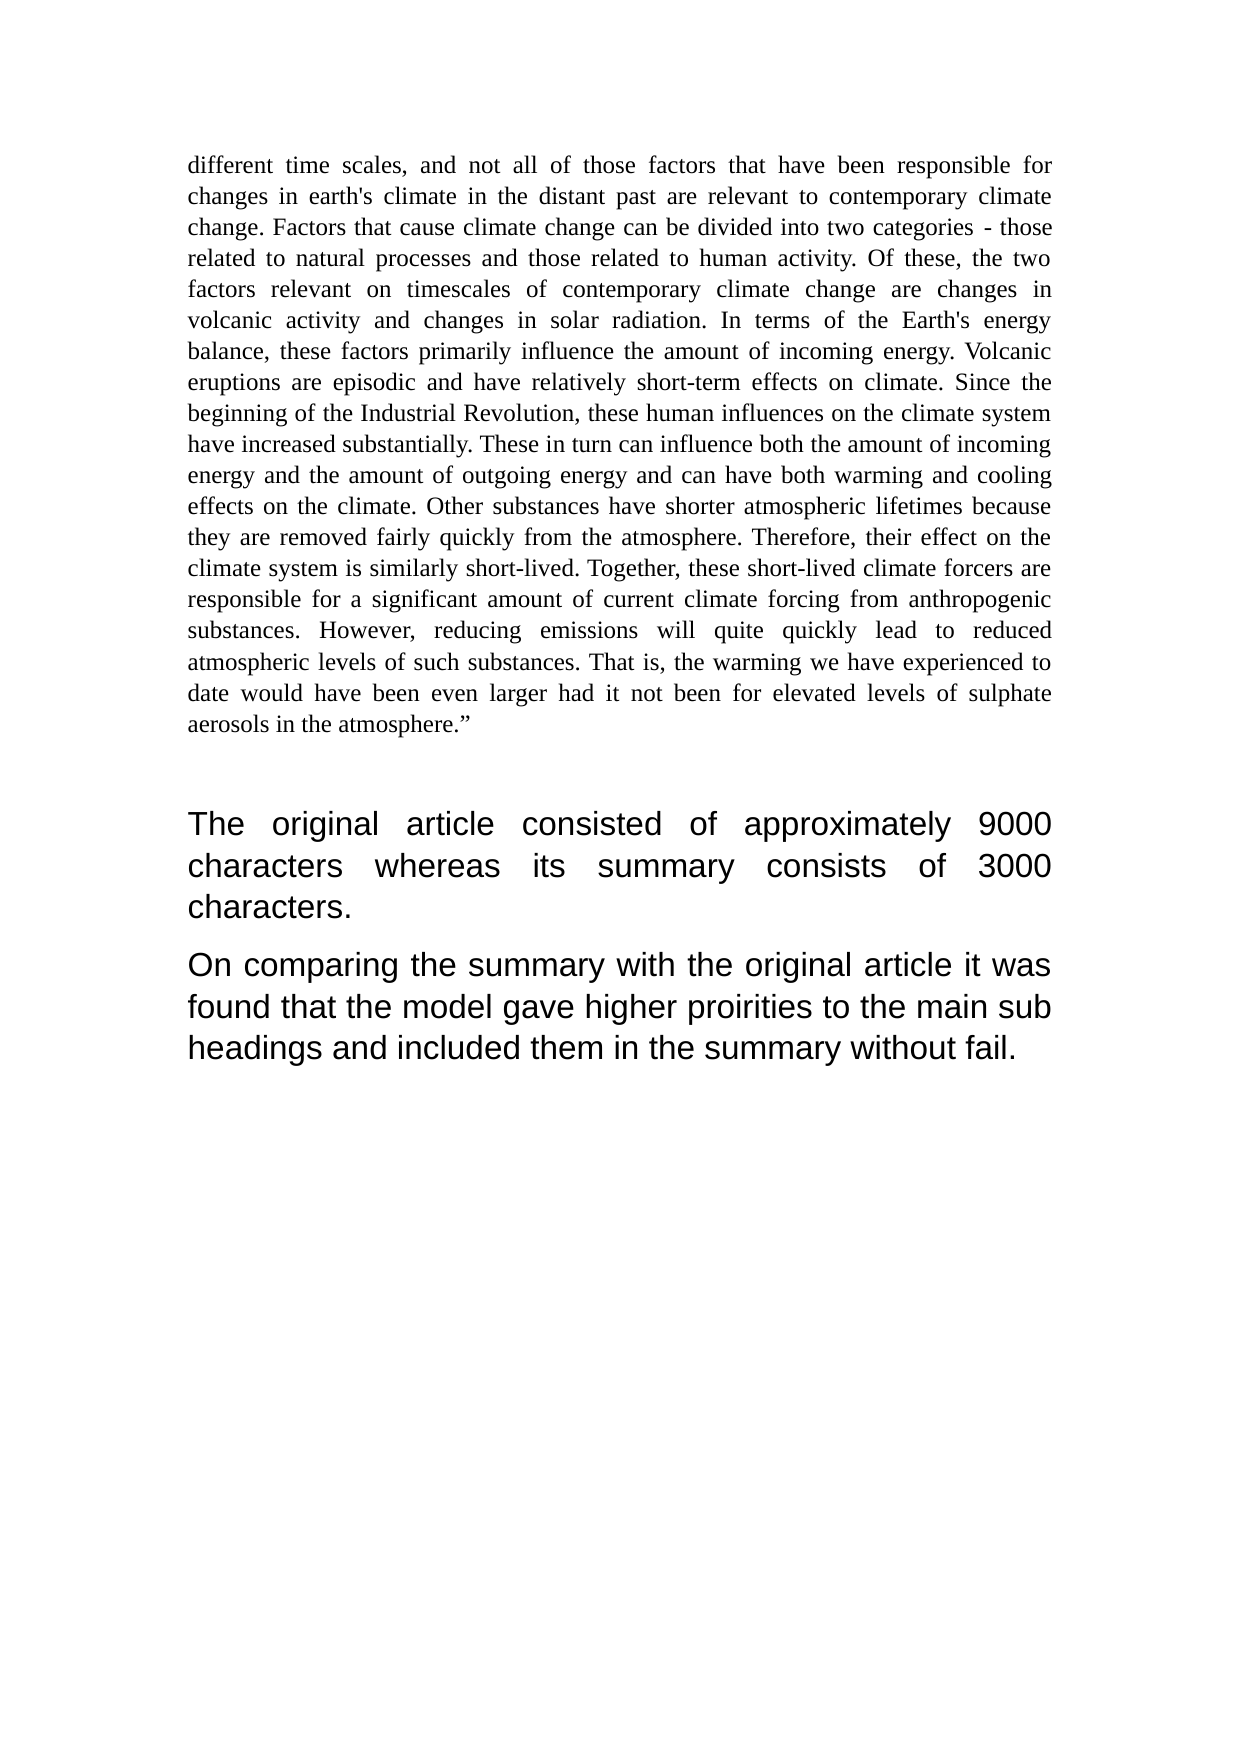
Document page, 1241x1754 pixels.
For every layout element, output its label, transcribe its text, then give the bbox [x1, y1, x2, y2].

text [187, 150, 1053, 737]
text On comparing the summary with the original article it was found that the model gave higher proirities to the main sub headings and included them in the summary without fail. [187, 945, 1053, 1067]
text The original article consisted of approximately 9000 characters whereas its summary consists of 3000 characters. [187, 804, 1053, 926]
